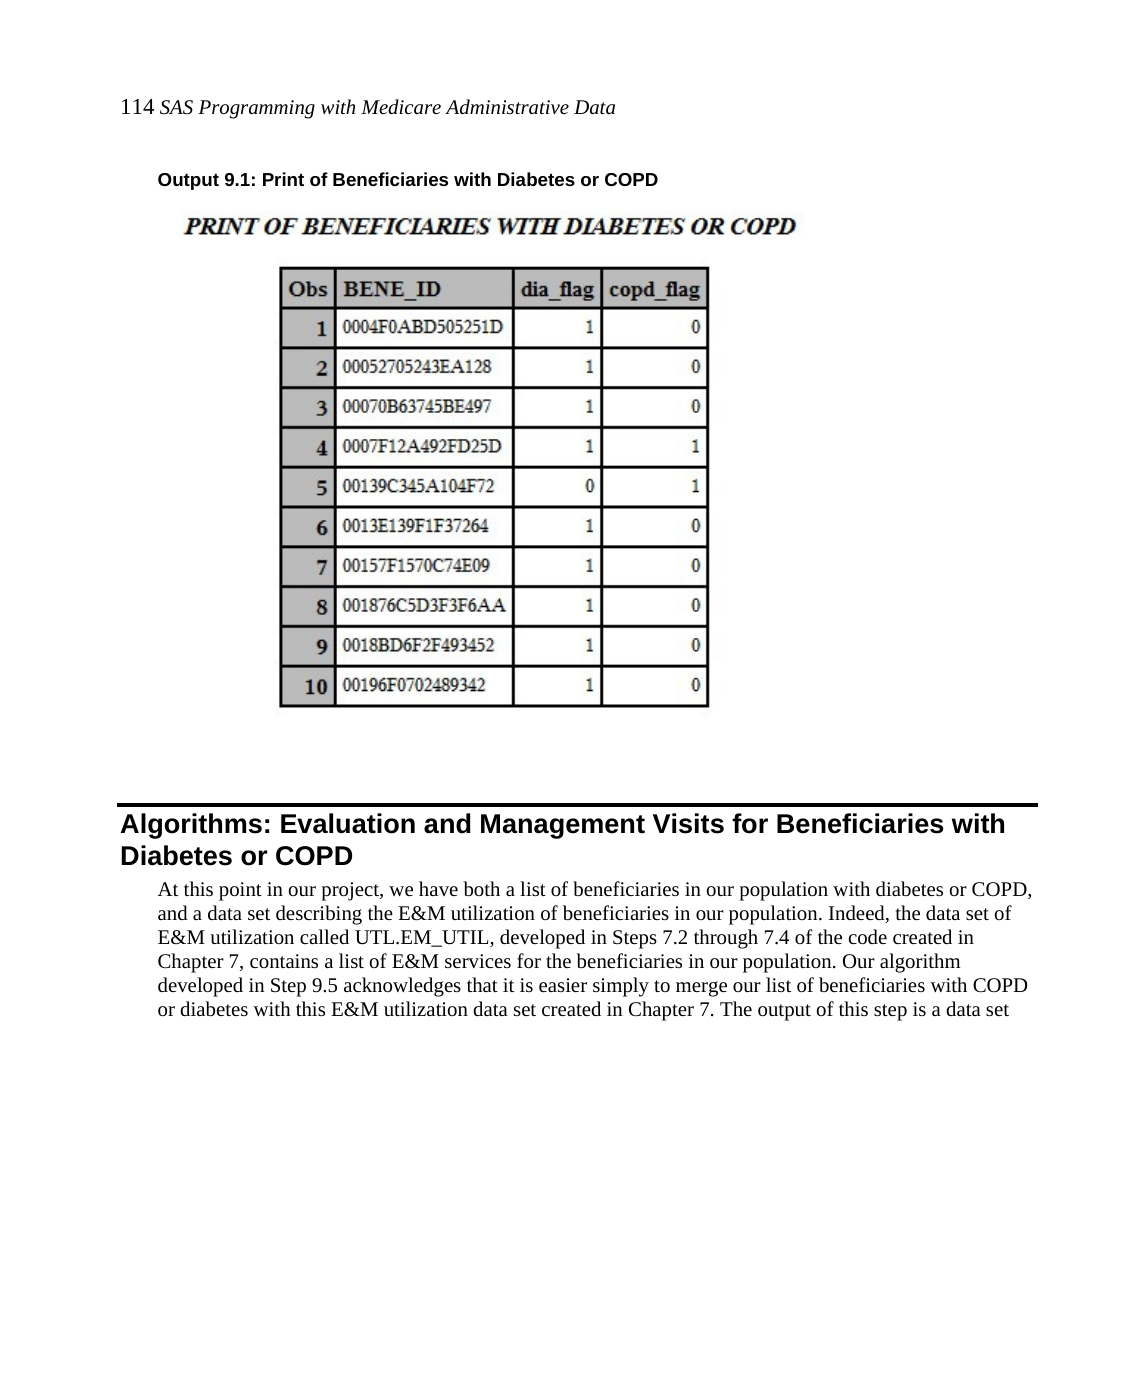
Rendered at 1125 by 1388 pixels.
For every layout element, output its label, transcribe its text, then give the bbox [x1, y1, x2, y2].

picture [181, 211, 805, 718]
subtitle Algorithms: Evaluation and Management Visits for Beneficiaries with Diabetes or COPD [120, 798, 1077, 872]
text At this point in our project, we have both a list of beneficiaries in our population with diabetes or COPD, and a data set describing the E&M utilization of beneficiaries in our population. Indeed, the data set of E&M utilization called UTL.EM_UTIL, developed in Steps 7.2 through 7.4 of the code created in Chapter 7, contains a list of E&M services for the beneficiaries in our population. Our algorithm developed in Step 9.5 acknowledges that it is easier simply to merge our list of beneficiaries with COPD or diabetes with this E&M utilization data set created in Chapter 7. The output of this step is a data set [157, 877, 1035, 1021]
text Output 9.1: Print of Beneficiaries with Diabetes or COPD [157, 169, 1077, 191]
